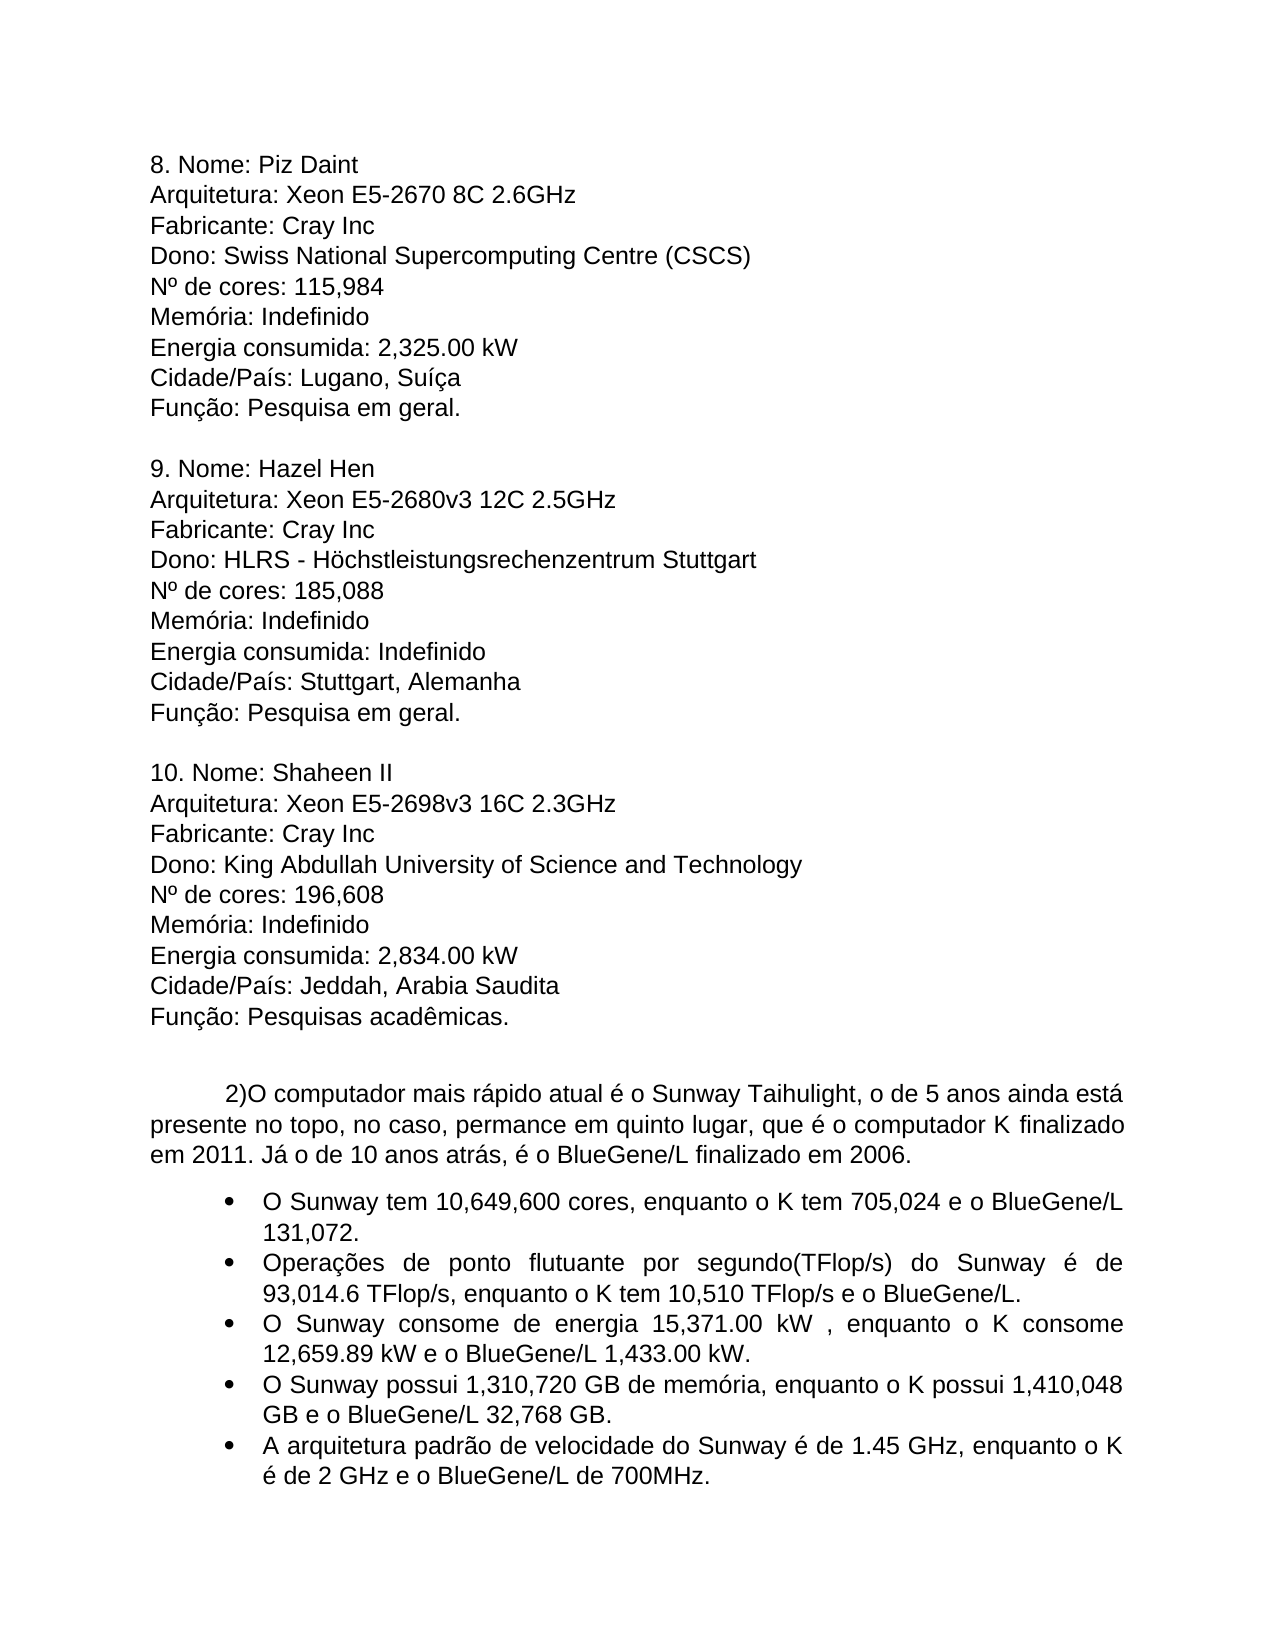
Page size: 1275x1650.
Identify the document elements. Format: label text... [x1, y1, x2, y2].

list Função: Pesquisa em geral. [150, 393, 1125, 422]
list Função: Pesquisa em geral. [150, 697, 1125, 726]
text 2)O computador mais rápido atual é o Sunway Taihulight, o de 5 anos ainda está presente no topo, no caso, permance em quinto lugar, que é o computador K finalizado em 2011. Já o de 10 anos atrás, é o BlueGene/L finalizado em 2006. [150, 1079, 1125, 1169]
list Energia consumida: 2,834.00 kW [150, 941, 1125, 969]
list O Sunway possui 1,310,720 GB de memória, enquanto o K possui 1,410,048 GB e o BlueGene/L 32,768 GB. [225, 1370, 1125, 1429]
list Memória: Indefinido [150, 910, 1125, 939]
list Operações de ponto flutuante por segundo(TFlop/s) do Sunway é de 93,014.6 TFlop/s, enquanto o K tem 10,510 TFlop/s e o BlueGene/L. [225, 1248, 1125, 1307]
list 10. Nome: Shaheen II [150, 758, 1125, 787]
list A arquitetura padrão de velocidade do Sunway é de 1.45 GHz, enquanto o K é de 2 GHz e o BlueGene/L de 700MHz. [225, 1431, 1125, 1490]
list Arquitetura: Xeon E5-2670 8C 2.6GHz [150, 180, 1125, 209]
list Cidade/País: Stuttgart, Alemanha [150, 667, 1125, 696]
list Fabricante: Cray Inc Dono: King Abdullah University of Science and Technology [150, 819, 1125, 878]
list Energia consumida: 2,325.00 kW [150, 332, 1125, 361]
list Arquitetura: Xeon E5-2698v3 16C 2.3GHz [150, 789, 1125, 817]
list 8. Nome: Piz Daint [150, 150, 1125, 179]
list Fabricante: Cray Inc Dono: Swiss National Supercomputing Centre (CSCS) [150, 211, 1125, 270]
list Arquitetura: Xeon E5-2680v3 12C 2.5GHz [150, 484, 1125, 513]
list Cidade/País: Jeddah, Arabia Saudita [150, 971, 1125, 1000]
list Energia consumida: Indefinido [150, 637, 1125, 665]
list Memória: Indefinido [150, 302, 1125, 331]
list Função: Pesquisas acadêmicas. [150, 1002, 1125, 1030]
list Nº de cores: 115,984 [150, 272, 1125, 300]
list Nº de cores: 185,088 [150, 576, 1125, 604]
list O Sunway tem 10,649,600 cores, enquanto o K tem 705,024 e o BlueGene/L 131,072. [225, 1187, 1125, 1246]
list 9. Nome: Hazel Hen [150, 454, 1125, 483]
list Fabricante: Cray Inc Dono: HLRS - Höchstleistungsrechenzentrum Stuttgart [150, 515, 1125, 574]
list O Sunway consome de energia 15,371.00 kW , enquanto o K consome 12,659.89 kW e o BlueGene/L 1,433.00 kW. [225, 1309, 1125, 1368]
list Nº de cores: 196,608 [150, 880, 1125, 909]
list Memória: Indefinido [150, 606, 1125, 635]
list Cidade/País: Lugano, Suíça [150, 363, 1125, 392]
